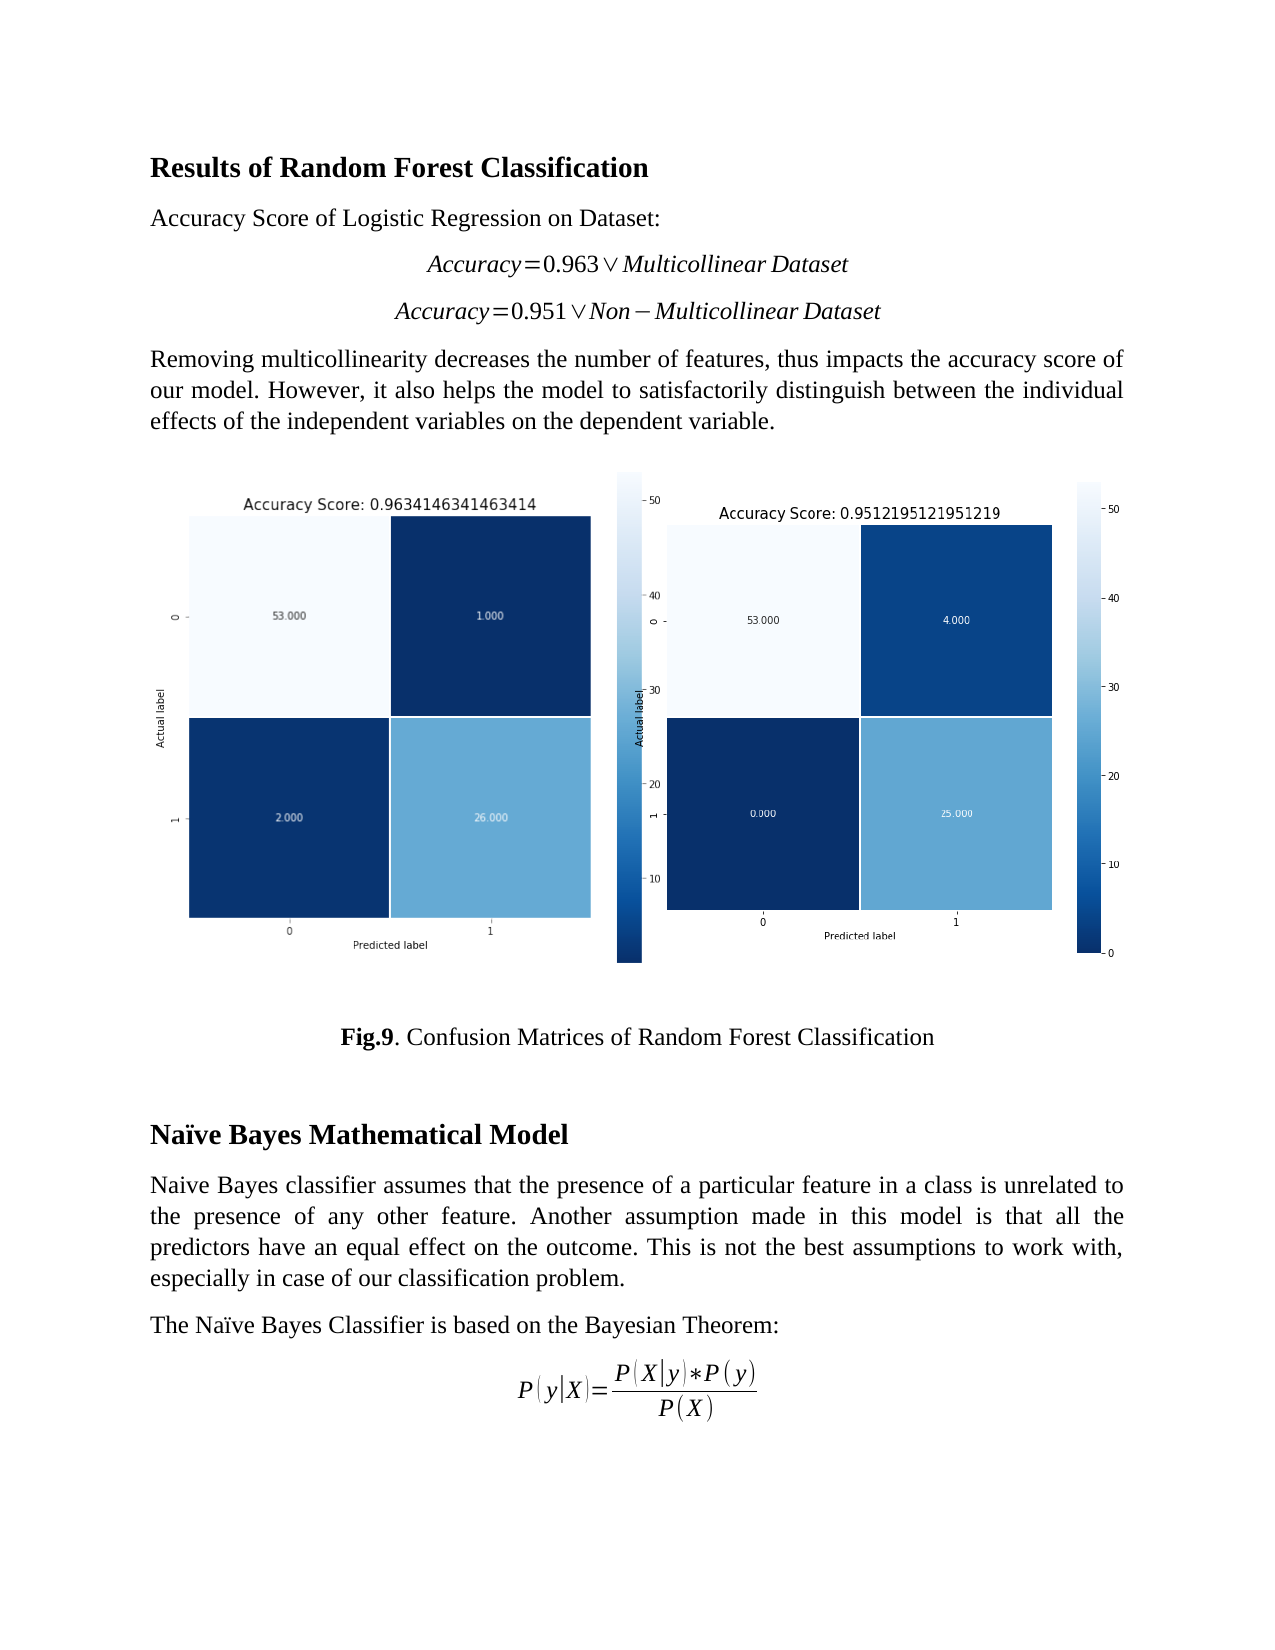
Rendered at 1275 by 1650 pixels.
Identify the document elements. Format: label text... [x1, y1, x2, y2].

text Naive Bayes classifier assumes that the presence of a particular feature in a class is unrelated to the presence of any other feature. Another assumption made in this model is that all the predictors have an equal effect on the outcome. This is not the best assumptions to work with, especially in case of our classification problem. [150, 1170, 1125, 1292]
text Naïve Bayes Mathematical Model [150, 1117, 1125, 1151]
text The Naïve Bayes Classifier is based on the Bayesian Theorem: [150, 1311, 1125, 1339]
text Fig.9. Confusion Matrices of Random Forest Classification [150, 1022, 1125, 1050]
text Results of Random Forest Classification [150, 150, 1125, 183]
text Accuracy Score of Logistic Regression on Dataset: [150, 203, 1125, 232]
text Removing multicollinearity decreases the number of features, thus impacts the accuracy score of our model. However, it also helps the model to satisfactorily distinguish between the individual effects of the independent variables on the dependent variable. [150, 344, 1125, 435]
picture [150, 465, 1125, 970]
